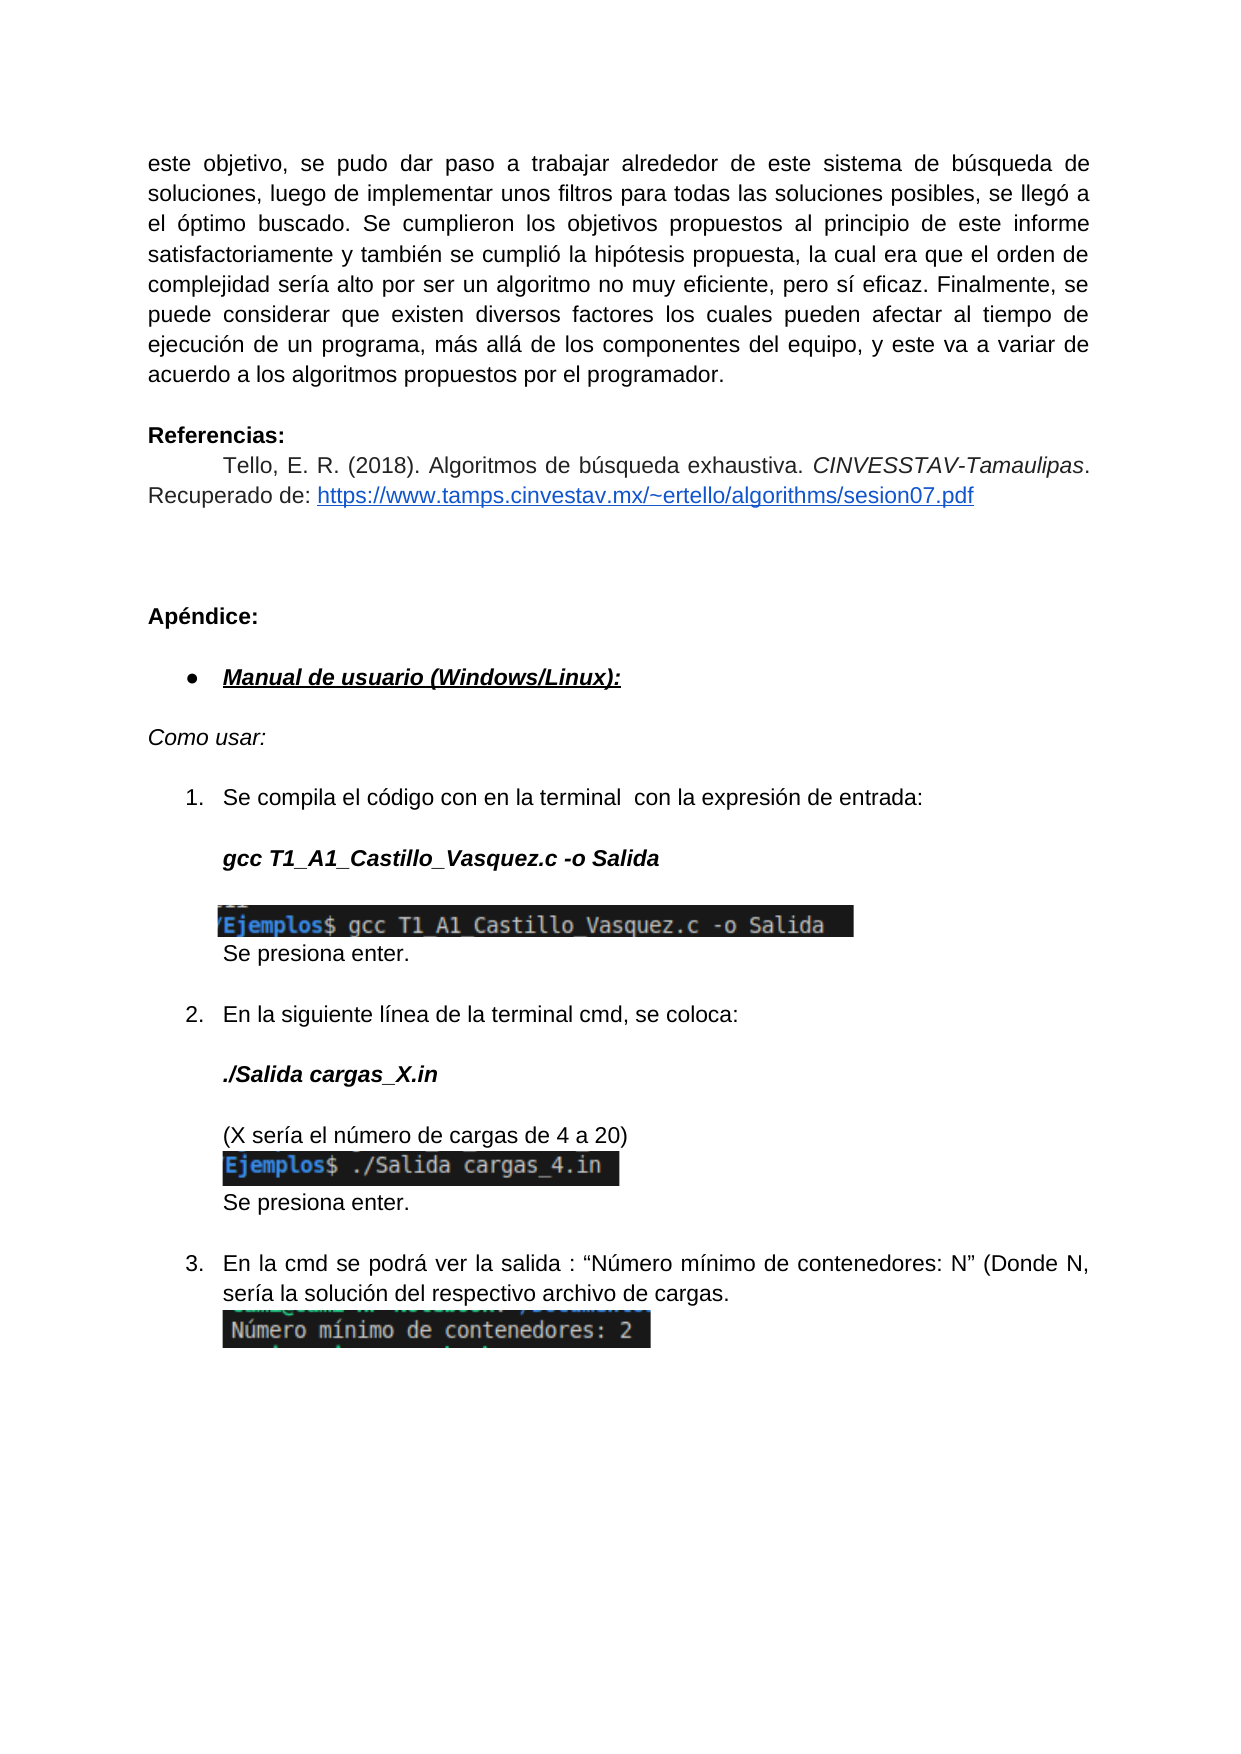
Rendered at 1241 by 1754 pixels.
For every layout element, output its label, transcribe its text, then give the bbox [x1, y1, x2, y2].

text Se presiona enter. [223, 1189, 1090, 1216]
list Manual de usuario (Windows/Linux): [185, 663, 1090, 690]
text Referencias: [148, 422, 1090, 448]
text (X sería el número de cargas de 4 a 20) [148, 1122, 1090, 1148]
text ./Salida cargas_X.in [148, 1061, 1090, 1087]
picture [222, 1151, 620, 1186]
list En la cmd se podrá ver la salida : “Número mínimo de contenedores: N” (Donde N, sería la solución del respectivo archivo de cargas. [185, 1249, 1090, 1306]
text Como usar: [148, 724, 1090, 750]
text Apéndice: [148, 603, 1090, 629]
picture [222, 1310, 651, 1348]
text Tello, E. R. (2018). Algoritmos de búsqueda exhaustiva. CINVESSTAV-Tamaulipas. Recuperado de: https://www.tamps.cinvestav.mx/~ertello/algorithms/sesion07.pdf [148, 452, 1090, 509]
list En la siguiente línea de la terminal cmd, se coloca: [185, 1001, 1090, 1027]
text Se presiona enter. [223, 940, 1090, 967]
text gcc T1_A1_Castillo_Vasquez.c -o Salida [148, 845, 1090, 871]
picture [217, 905, 854, 937]
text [148, 150, 1090, 388]
list Se compila el código con en la terminal con la expresión de entrada: [185, 784, 1090, 811]
